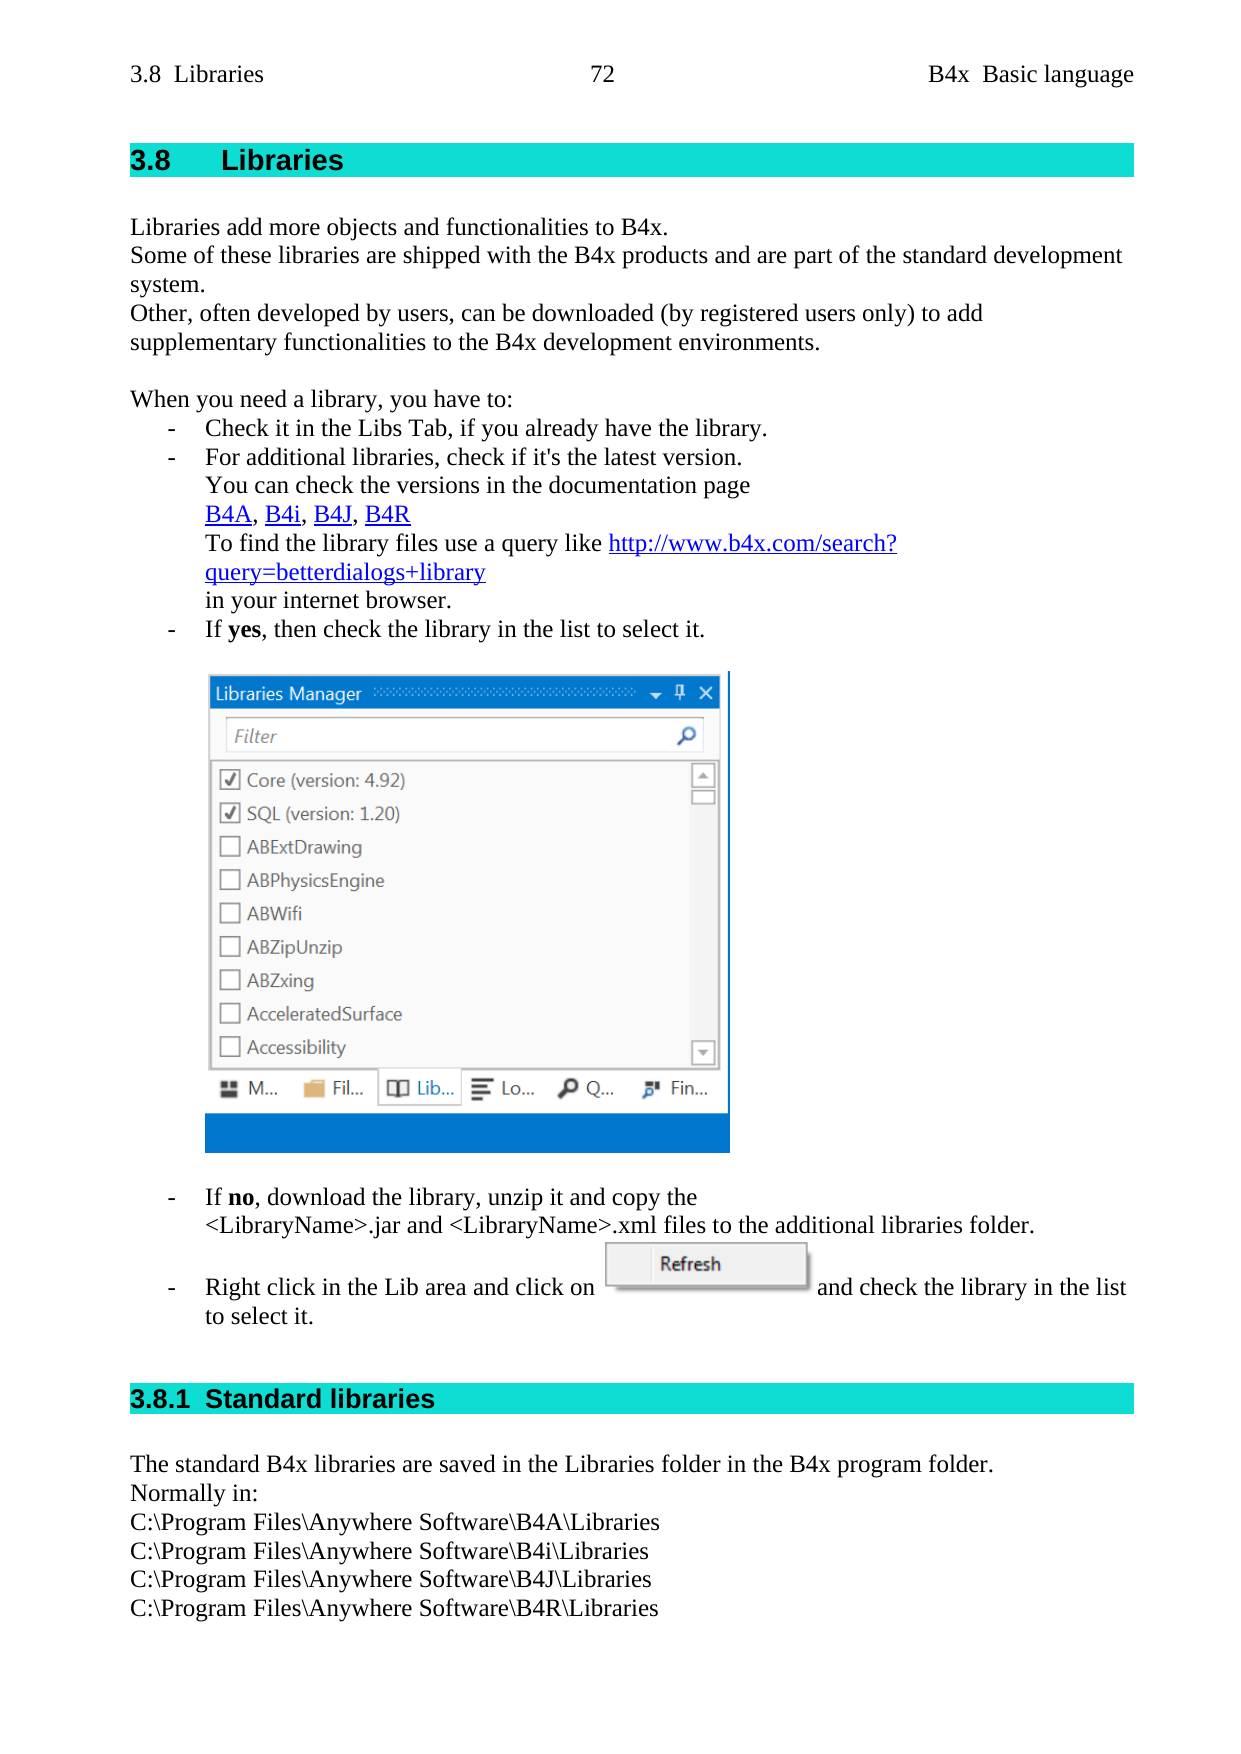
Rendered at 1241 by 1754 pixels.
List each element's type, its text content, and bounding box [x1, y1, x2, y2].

list Check it in the Libs Tab, if you already have the library. [167, 413, 1134, 442]
text C:\Program Files\Anywhere Software\B4A\Libraries [130, 1507, 1134, 1536]
picture [601, 1239, 817, 1296]
list Right click in the Lib area and click on and check the library in the list to select it. [167, 1239, 1134, 1329]
text Libraries add more objects and functionalities to B4x. [130, 212, 1134, 240]
list If no, download the library, unzip it and copy the <LibraryName>.jar and <LibraryName>.xml files to the additional libraries folder. [167, 1182, 1134, 1239]
text C:\Program Files\Anywhere Software\B4i\Libraries [130, 1536, 1134, 1564]
text Other, often developed by users, can be downloaded (by registered users only) to add supplementary functionalities to the B4x development environments. [130, 298, 1134, 355]
text Normally in: [130, 1478, 1134, 1507]
text C:\Program Files\Anywhere Software\B4R\Libraries [130, 1593, 1134, 1622]
list For additional libraries, check if it's the latest version. You can check the versions in the documentation page B4A, B4i, B4J, B4R To find the library files use a query like http://www.b4x.com/search?query=betterdialogs+library in your internet browser. [167, 442, 1134, 614]
picture [205, 671, 730, 1153]
text When you need a library, you have to: [130, 384, 1134, 413]
text Some of these libraries are shipped with the B4x products and are part of the standard development system. [130, 240, 1134, 298]
text The standard B4x libraries are saved in the Libraries folder in the B4x program folder. [130, 1449, 1134, 1478]
subtitle Standard libraries [130, 1383, 1134, 1414]
subtitle Libraries [130, 143, 1134, 177]
text C:\Program Files\Anywhere Software\B4J\Libraries [130, 1564, 1134, 1593]
